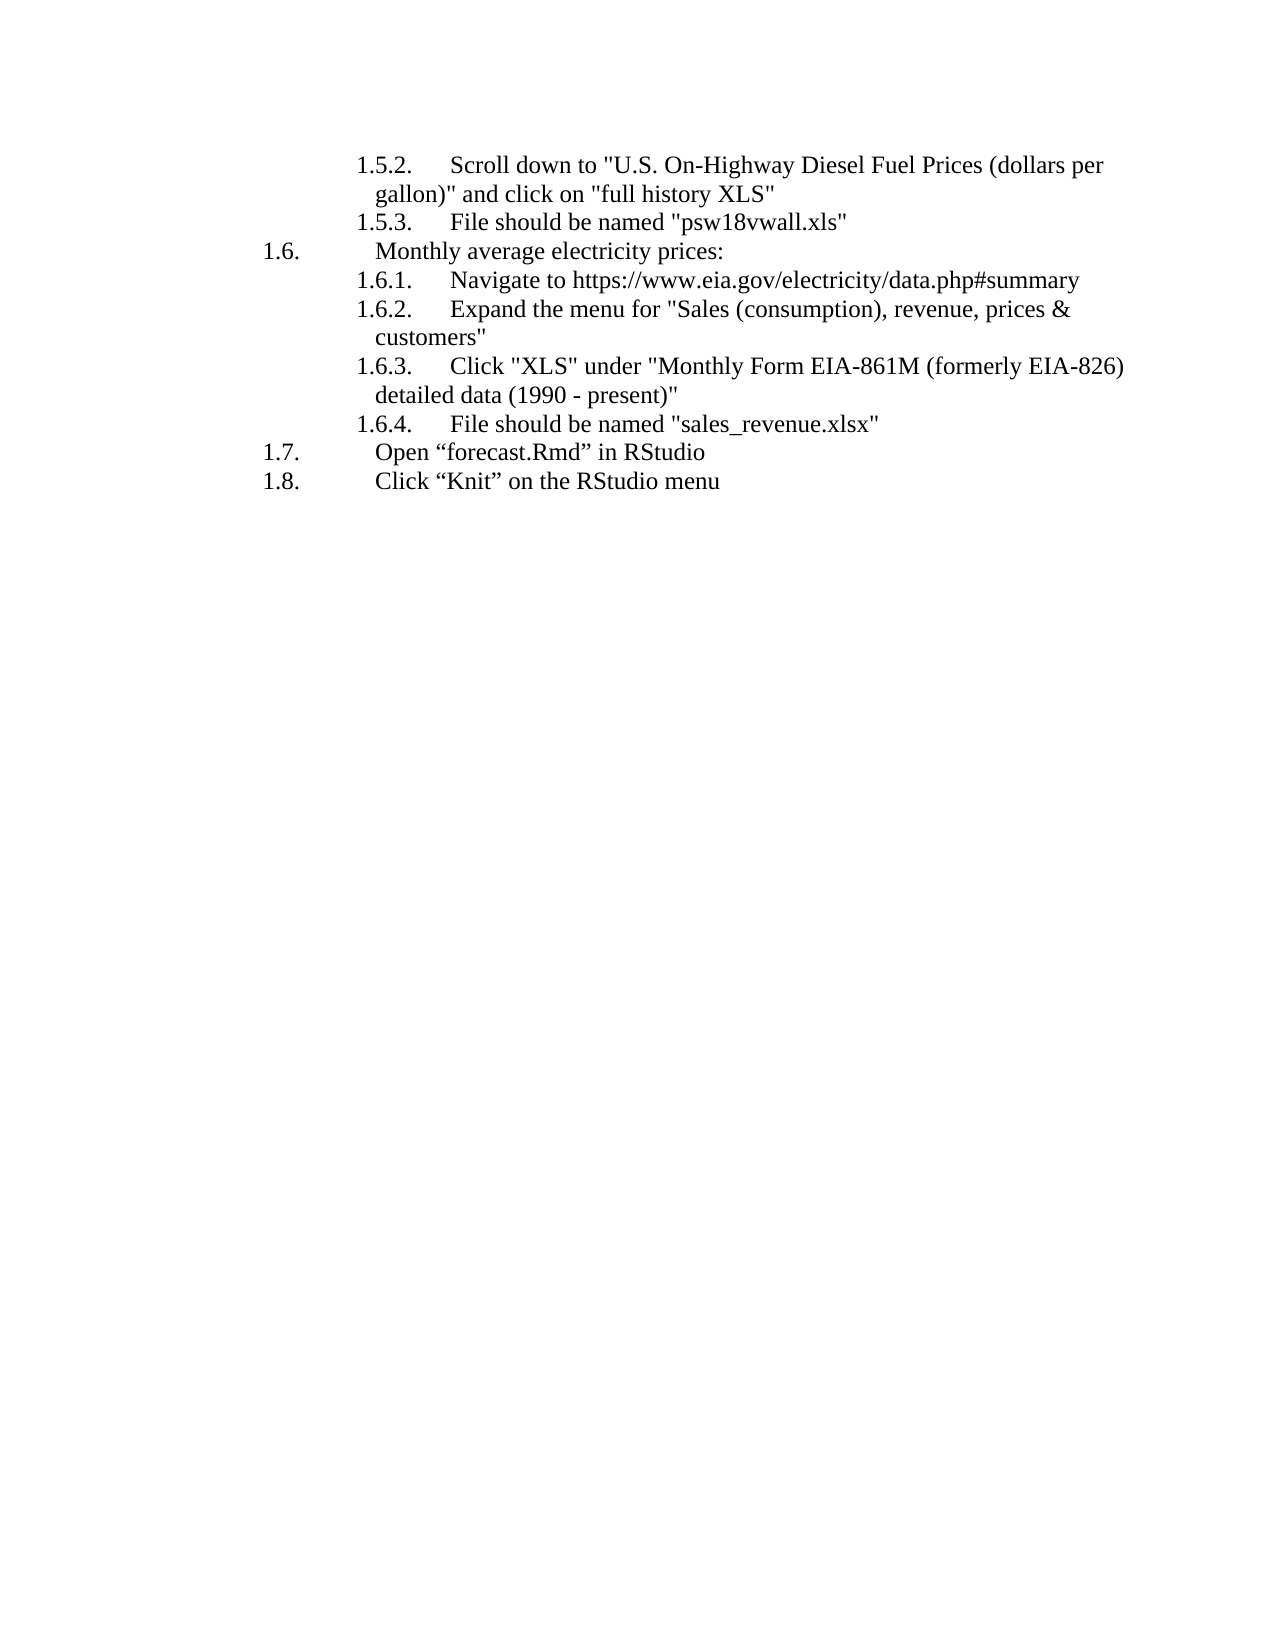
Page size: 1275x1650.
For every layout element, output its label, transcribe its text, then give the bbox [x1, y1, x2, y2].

list Navigate to https://www.eia.gov/electricity/data.php#summary [356, 265, 1125, 294]
list File should be named "sales_revenue.xlsx" [356, 409, 1125, 437]
list File should be named "psw18vwall.xls" [356, 207, 1125, 236]
list Click "XLS" under "Monthly Form EIA-861M (formerly EIA-826) detailed data (1990 - present)" [356, 351, 1125, 409]
list Expand the menu for "Sales (consumption), revenue, prices & customers" [356, 294, 1125, 351]
list Click “Knit” on the RStudio menu [262, 466, 1125, 495]
list Scroll down to "U.S. On-Highway Diesel Fuel Prices (dollars per gallon)" and click on "full history XLS" [356, 150, 1125, 207]
list Monthly average electricity prices: [262, 236, 1125, 265]
list Open “forecast.Rmd” in RStudio [262, 437, 1125, 466]
